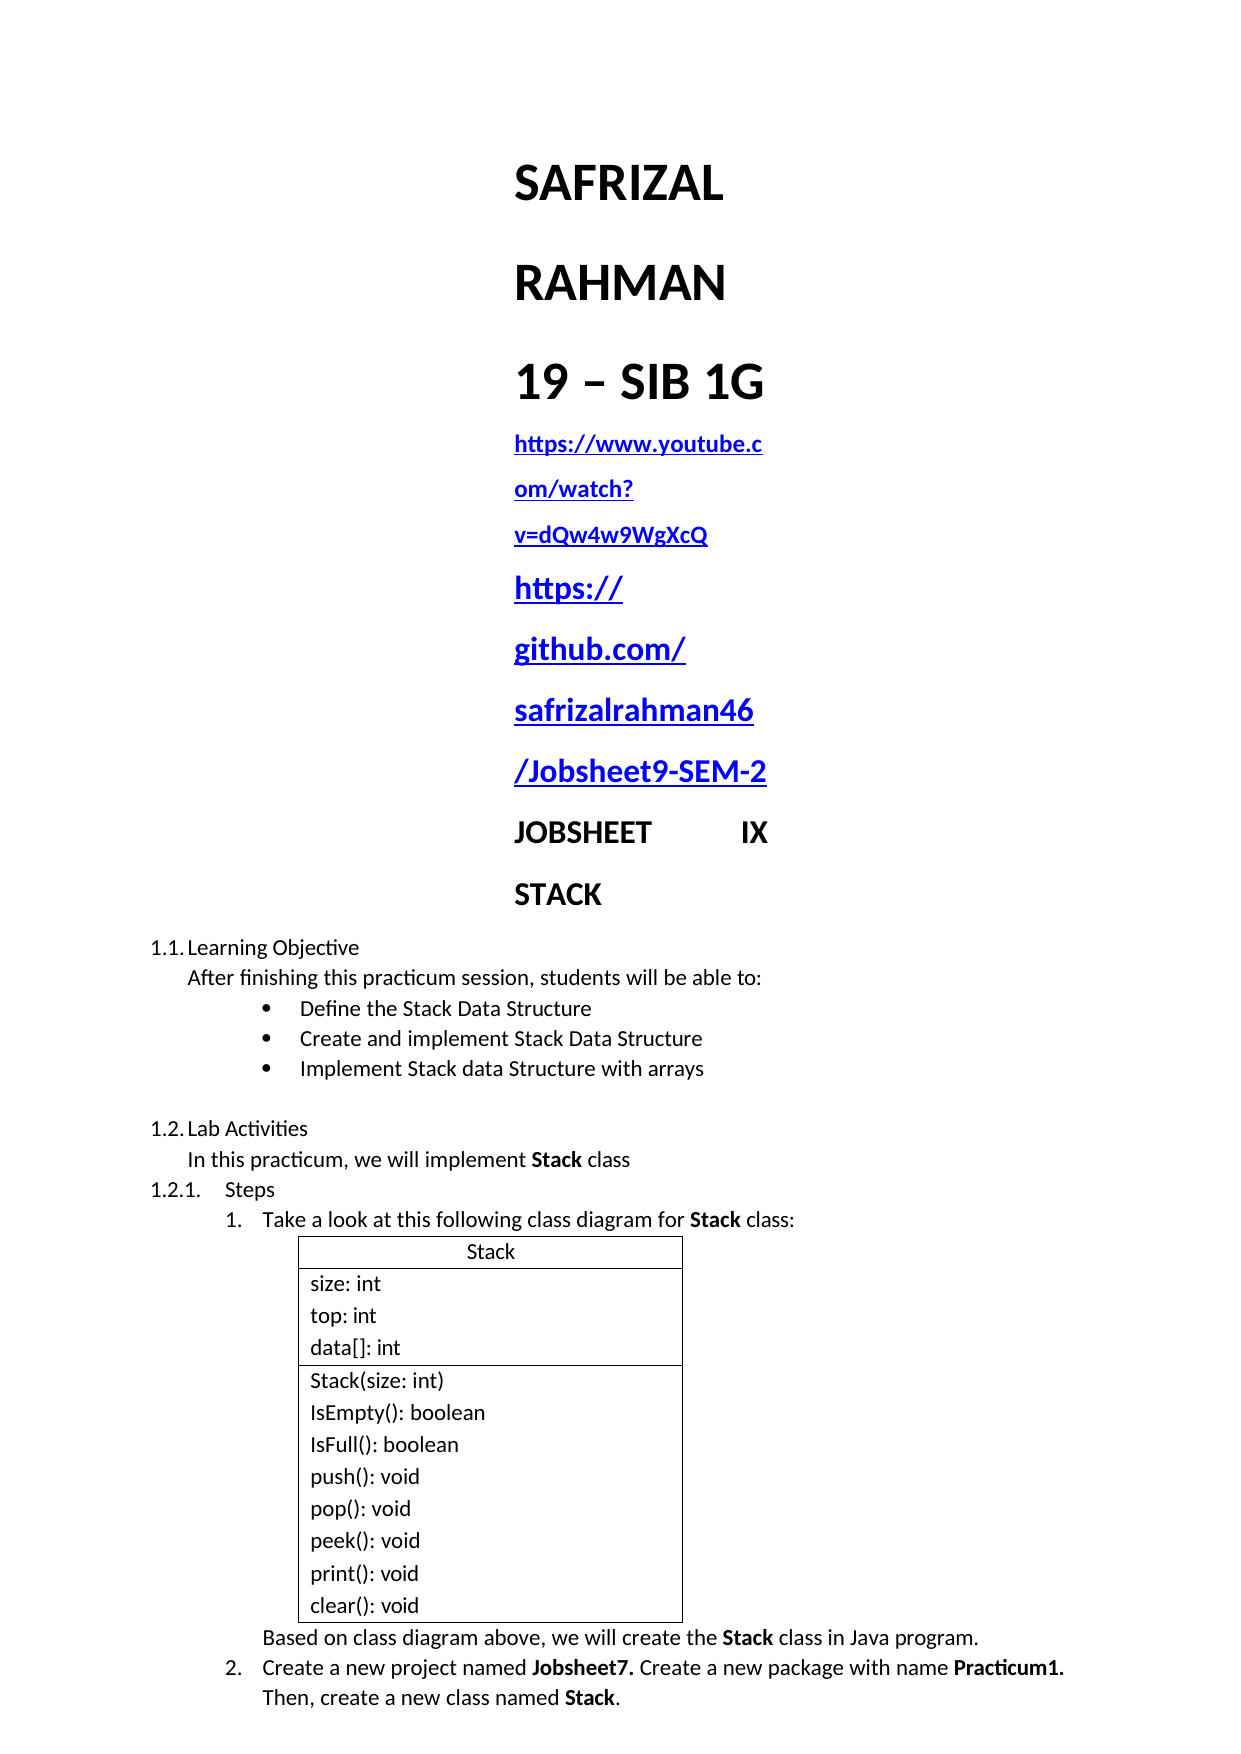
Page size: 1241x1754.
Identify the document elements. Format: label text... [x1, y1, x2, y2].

title https://github.com/safrizalrahman46/Jobsheet9-SEM-2 JOBSHEET IX STACK [514, 567, 768, 913]
text After finishing this practicum session, students will be able to: [187, 963, 1203, 991]
title SAFRIZAL RAHMAN 19 – SIB 1G https://www.youtube.com/watch?v=dQw4w9WgXcQ [514, 148, 768, 550]
list Implement Stack data Structure with arrays [262, 1054, 1203, 1082]
list Steps [150, 1175, 1203, 1203]
list Create and implement Stack Data Structure [262, 1024, 1203, 1052]
list Create a new project named Jobsheet7. Create a new package with name Practicum1. [225, 1653, 1203, 1681]
table_cell size: int top: int data[]: int [299, 1269, 682, 1365]
text Then, create a new class named Stack. [262, 1683, 1203, 1711]
table_cell Stack(size: int) IsEmpty(): boolean IsFull(): boolean push(): void pop(): void peek(): void print(): void clear(): void [299, 1366, 682, 1622]
text Based on class diagram above, we will create the Stack class in Java program. [262, 1623, 1203, 1651]
text In this practicum, we will implement Stack class [187, 1145, 1203, 1173]
list Define the Stack Data Structure [262, 994, 1203, 1022]
list Take a look at this following class diagram for Stack class: [225, 1205, 1203, 1233]
list Learning Objective [150, 933, 1203, 961]
table_header Stack [299, 1237, 682, 1268]
list Lab Activities [150, 1114, 1203, 1142]
